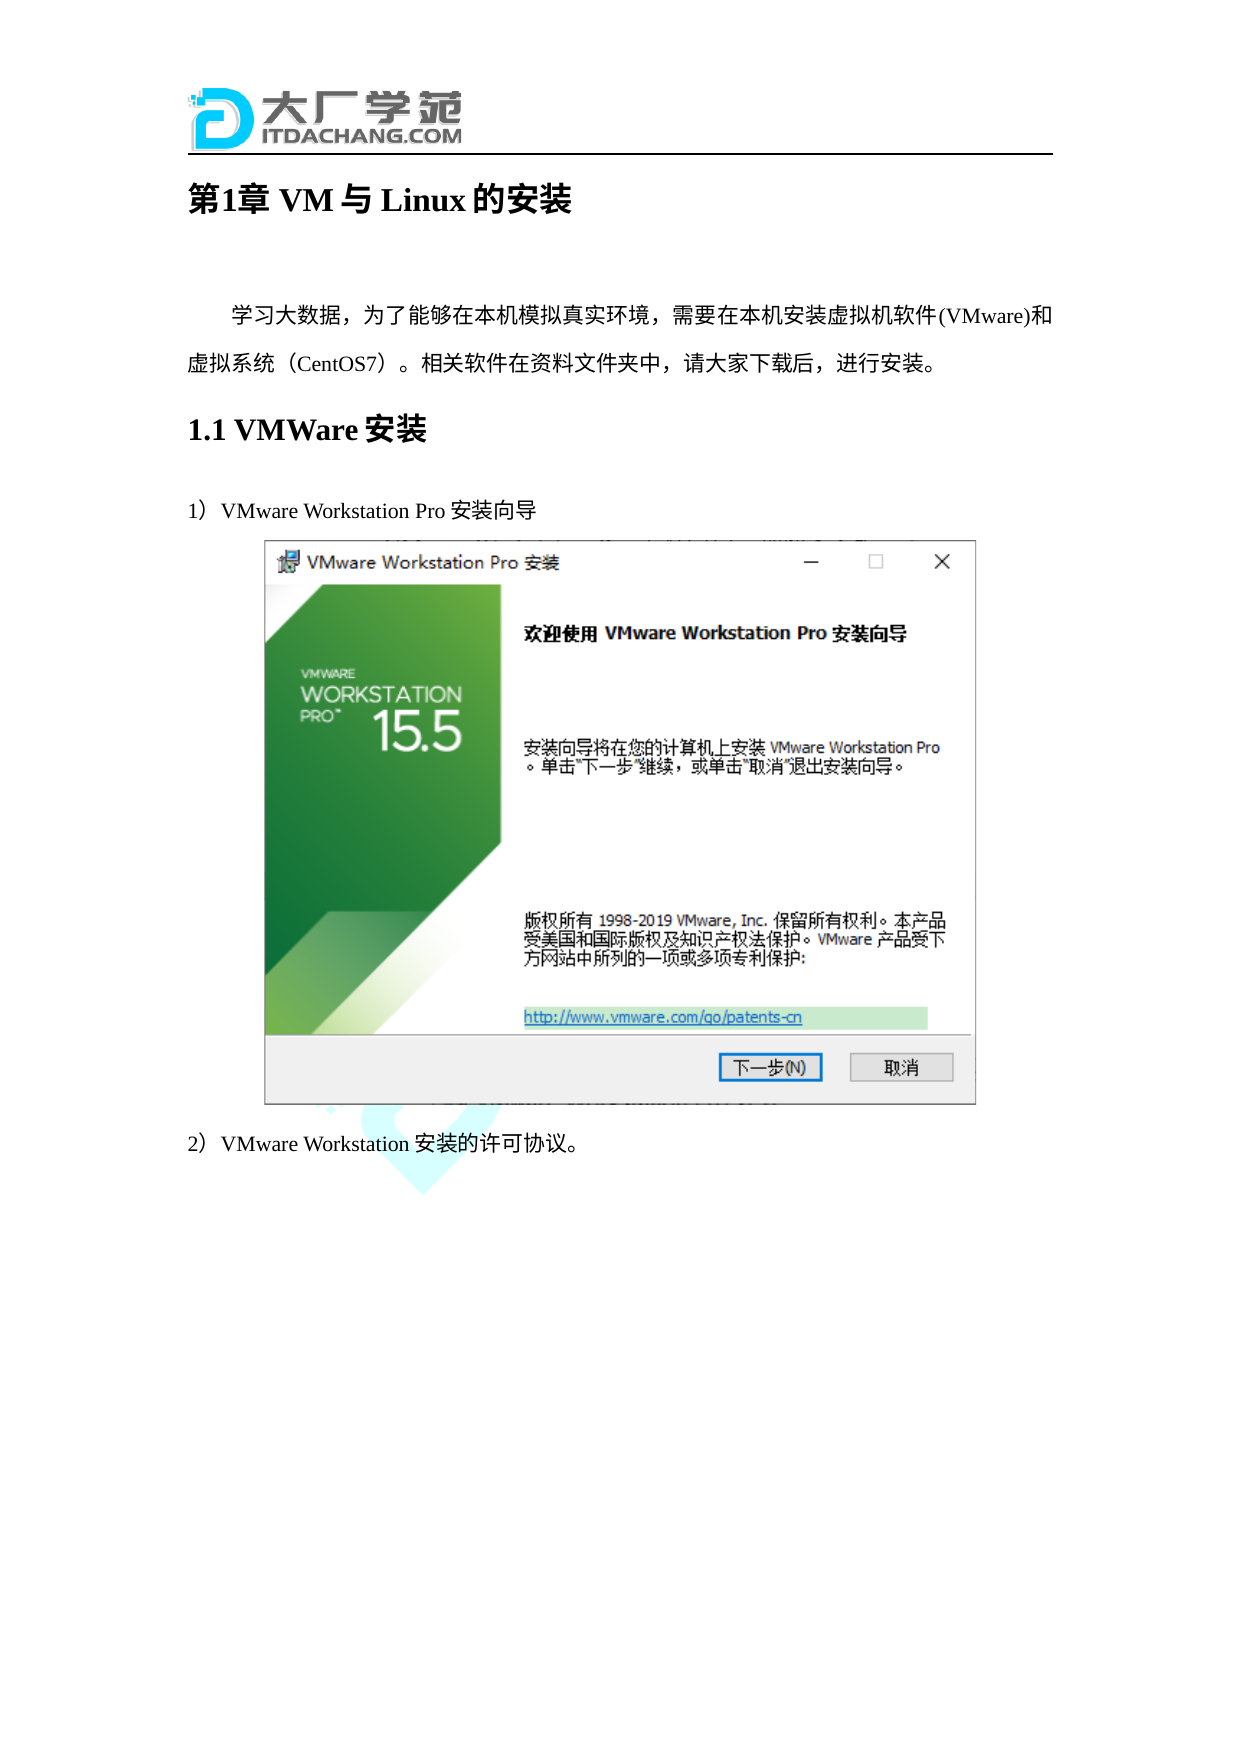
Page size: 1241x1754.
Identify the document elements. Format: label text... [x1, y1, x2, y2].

picture [187, 88, 462, 151]
text 1）VMware Workstation Pro安装向导 [187, 492, 1053, 525]
subtitle 1.1 VMWare安装 [187, 394, 1053, 459]
picture [264, 540, 977, 1105]
list 学习大数据，为了能够在本机模拟真实环境，需要在本机安装虚拟机软件(VMware)和虚拟系统（CentOS7）。相关软件在资料文件夹中，请大家下载后，进行安装。 [187, 297, 1053, 378]
subtitle VM与Linux的安装 [187, 164, 1053, 229]
text 2）VMware Workstation安装的许可协议。 [187, 1126, 1053, 1158]
